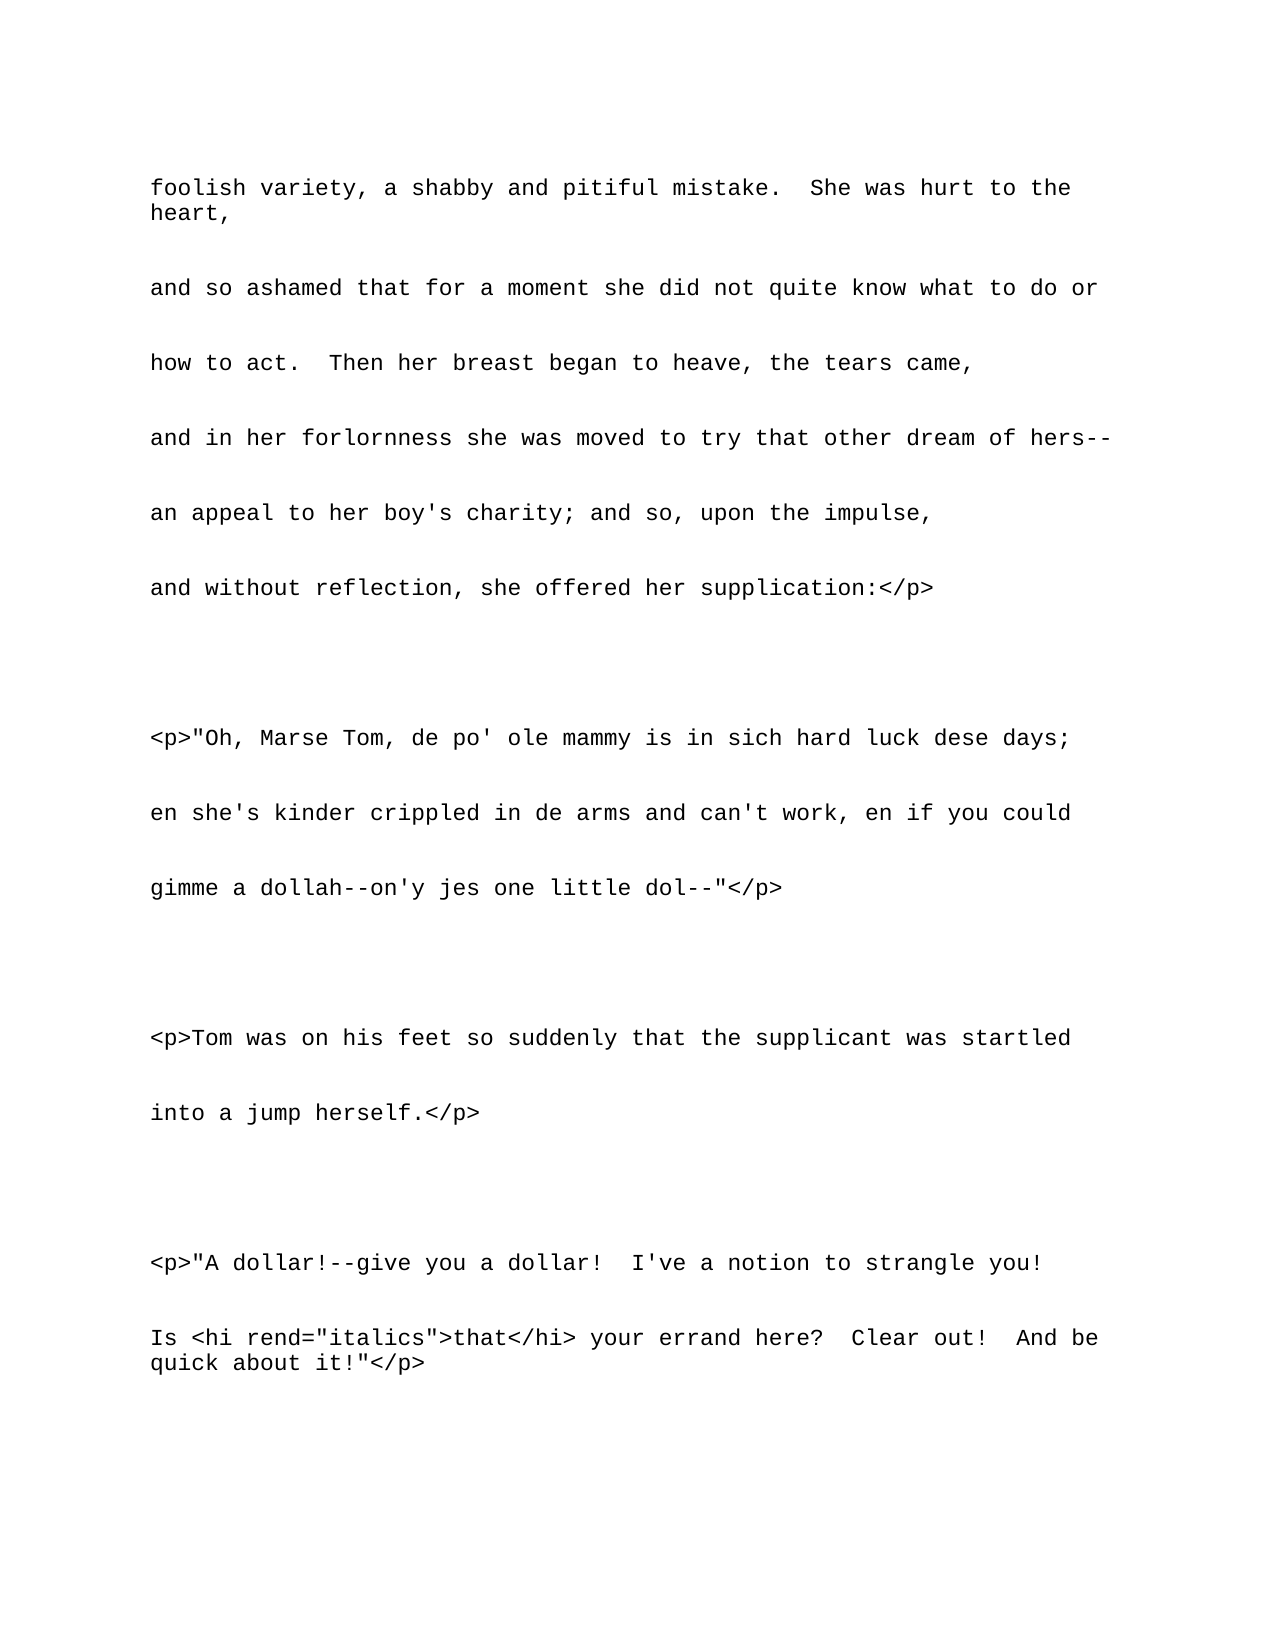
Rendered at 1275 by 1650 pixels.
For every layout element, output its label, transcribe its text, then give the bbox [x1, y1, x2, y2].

text into a jump herself.</p> [150, 1100, 1125, 1125]
text foolish variety, a shabby and pitiful mistake. She was hurt to the heart, [150, 175, 1125, 225]
text and without reflection, she offered her supplication:</p> [150, 575, 1125, 600]
text how to act. Then her breast began to heave, the tears came, [150, 350, 1125, 375]
text an appeal to her boy's charity; and so, upon the impulse, [150, 500, 1125, 525]
text gimme a dollah--on'y jes one little dol--"</p> [150, 875, 1125, 900]
text en she's kinder crippled in de arms and can't work, en if you could [150, 800, 1125, 825]
text and so ashamed that for a moment she did not quite know what to do or [150, 275, 1125, 300]
text and in her forlornness she was moved to try that other dream of hers-- [150, 425, 1125, 450]
text <p>"A dollar!--give you a dollar! I've a notion to strangle you! [150, 1250, 1125, 1275]
text Is <hi rend="italics">that</hi> your errand here? Clear out! And be quick about it!"</p> [150, 1325, 1125, 1375]
text <p>Tom was on his feet so suddenly that the supplicant was startled [150, 1025, 1125, 1050]
text <p>"Oh, Marse Tom, de po' ole mammy is in sich hard luck dese days; [150, 725, 1125, 750]
